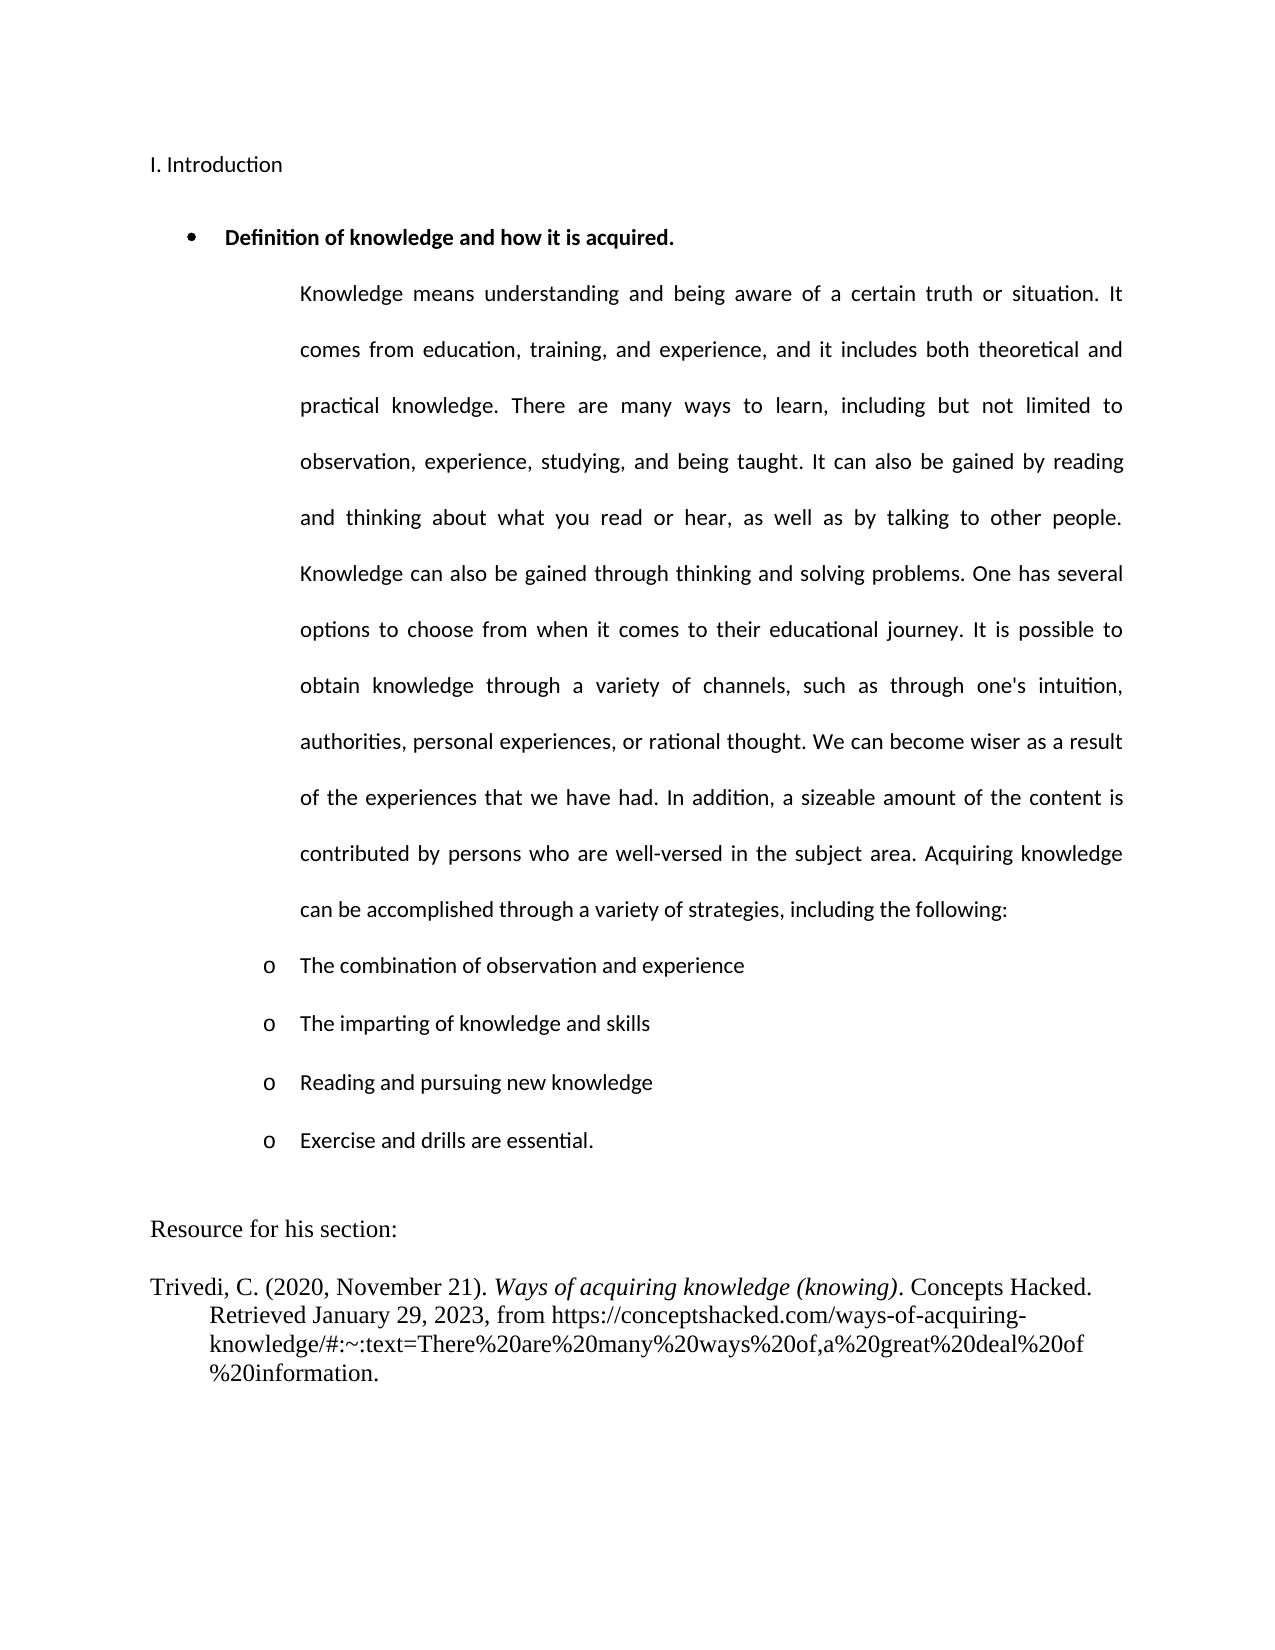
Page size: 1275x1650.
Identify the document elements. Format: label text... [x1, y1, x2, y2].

text Trivedi, C. (2020, November 21). Ways of acquiring knowledge (knowing). Concepts Hacked. Retrieved January 29, 2023, from https://conceptshacked.com/ways-of-acquiring-knowledge/#:~:text=There%20are%20many%20ways%20of,a%20great%20deal%20of%20information. [150, 1272, 1125, 1387]
list Exercise and drills are essential. [262, 1126, 1125, 1155]
list Knowledge means understanding and being aware of a certain truth or situation. It comes from education, training, and experience, and it includes both theoretical and practical knowledge. There are many ways to learn, including but not limited to observation, experience, studying, and being taught. It can also be gained by reading and thinking about what you read or hear, as well as by talking to other people. Knowledge can also be gained through thinking and solving problems. One has several options to choose from when it comes to their educational journey. It is possible to obtain knowledge through a variety of channels, such as through one's intuition, authorities, personal experiences, or rational thought. We can become wiser as a result of the experiences that we have had. In addition, a sizeable amount of the content is contributed by persons who are well-versed in the subject area. Acquiring knowledge can be accomplished through a variety of strategies, including the following: [300, 279, 1125, 923]
list Reading and pursuing new knowledge [262, 1068, 1125, 1097]
list Definition of knowledge and how it is acquired. [187, 223, 1125, 251]
text I. Introduction [150, 150, 1125, 178]
list The imparting of knowledge and skills [262, 1009, 1125, 1039]
list The combination of observation and experience [262, 951, 1125, 980]
text Resource for his section: [150, 1214, 1125, 1242]
